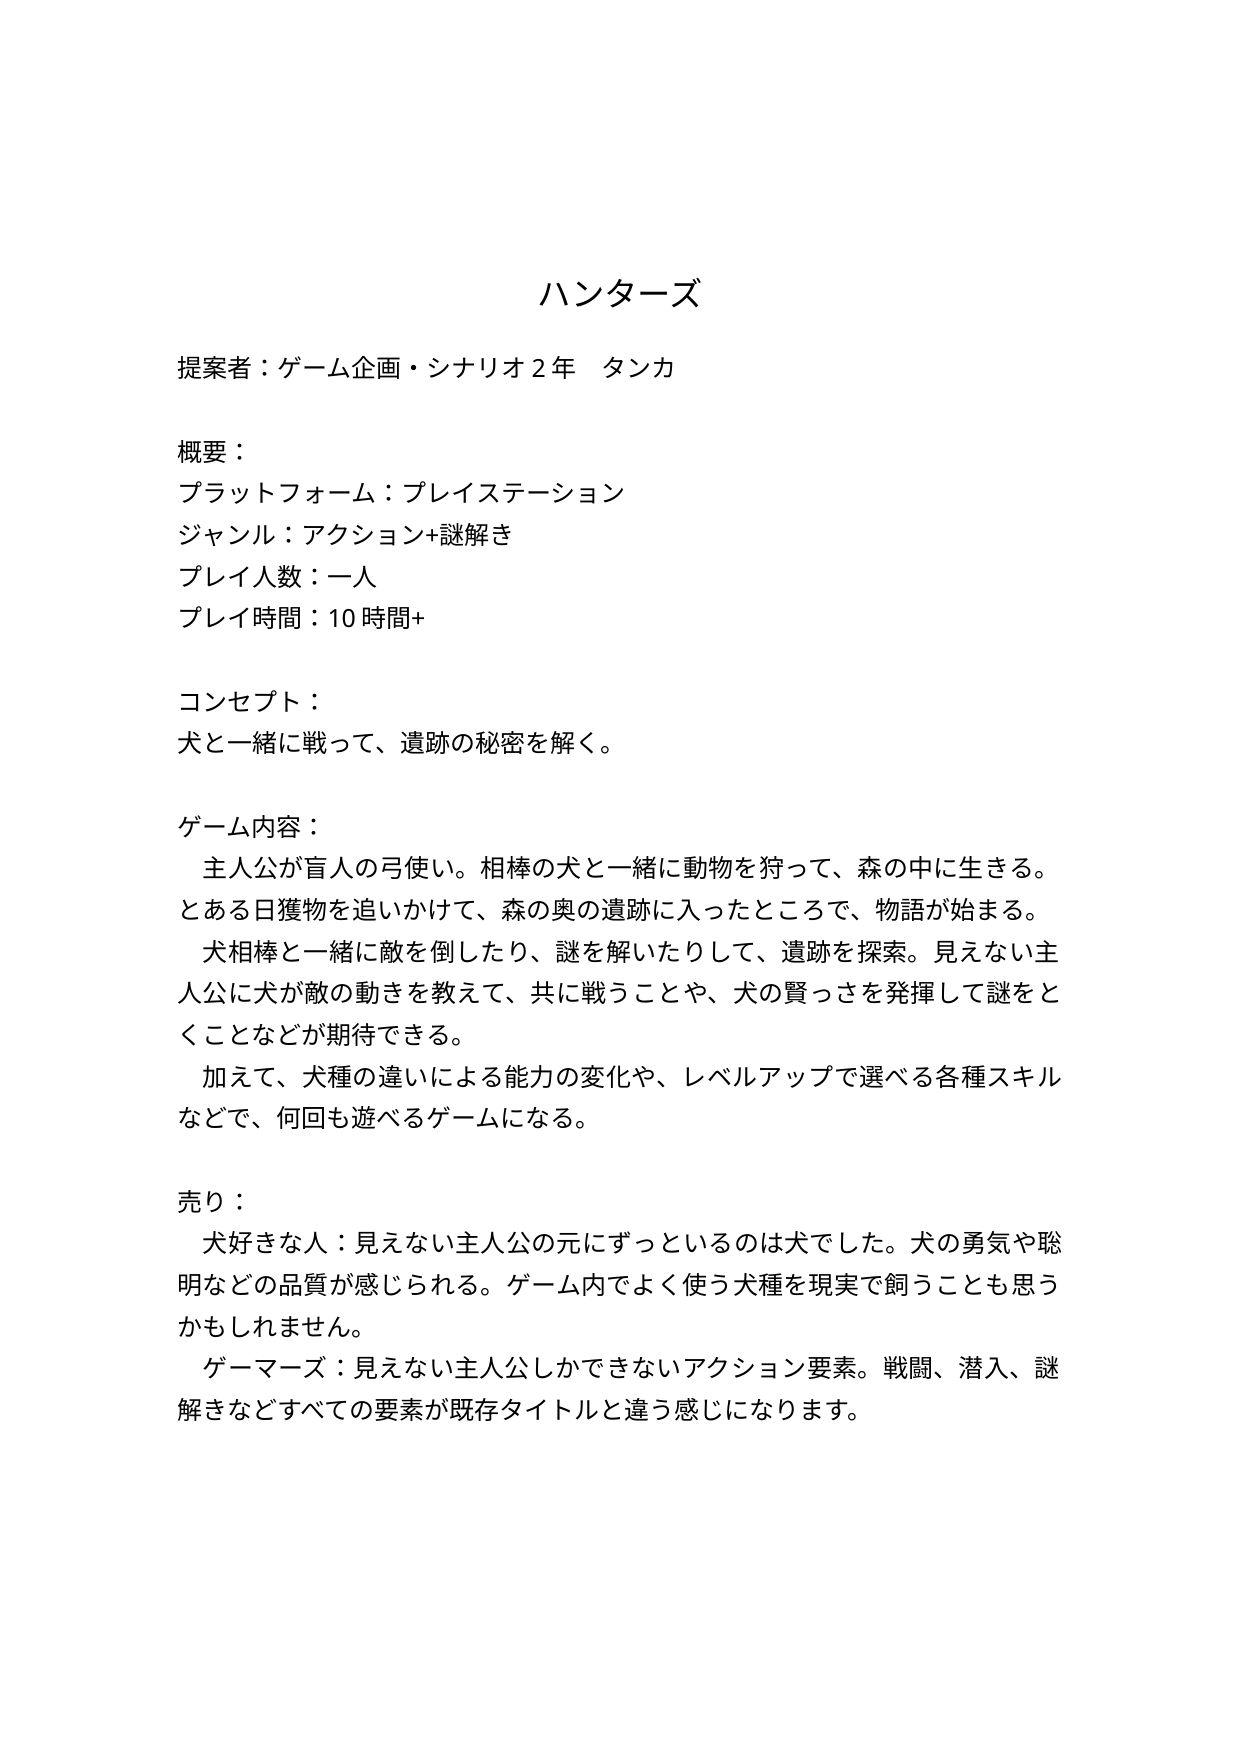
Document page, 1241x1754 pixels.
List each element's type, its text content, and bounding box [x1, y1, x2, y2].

text ゲーム内容： [177, 804, 1063, 846]
text ジャンル：アクション+謎解き [177, 513, 1063, 554]
text 犬と一緒に戦って、遺跡の秘密を解く。 [177, 721, 1063, 763]
text 犬相棒と一緒に敵を倒したり、謎を解いたりして、遺跡を探索。見えない主人公に犬が敵の動きを教えて、共に戦うことや、犬の賢っさを発揮して謎をとくことなどが期待できる。 [177, 929, 1063, 1054]
title ハンターズ [177, 250, 1063, 333]
text プレイ時間：10時間+ [177, 596, 1063, 638]
text 犬好きな人：見えない主人公の元にずっといるのは犬でした。犬の勇気や聡明などの品質が感じられる。ゲーム内でよく使う犬種を現実で飼うことも思うかもしれません。 [177, 1221, 1063, 1346]
text ゲーマーズ：見えない主人公しかできないアクション要素。戦闘、潜入、謎解きなどすべての要素が既存タイトルと違う感じになります。 [177, 1346, 1063, 1429]
text 主人公が盲人の弓使い。相棒の犬と一緒に動物を狩って、森の中に生きる。とある日獲物を追いかけて、森の奥の遺跡に入ったところで、物語が始まる。 [177, 846, 1063, 929]
text 売り： [177, 1179, 1063, 1221]
text プラットフォーム：プレイステーション [177, 471, 1063, 513]
text 加えて、犬種の違いによる能力の変化や、レベルアップで選べる各種スキルなどで、何回も遊べるゲームになる。 [177, 1054, 1063, 1138]
text 提案者：ゲーム企画・シナリオ2年 タンカ [177, 346, 1063, 388]
text コンセプト： [177, 679, 1063, 721]
text 概要： [177, 429, 1063, 471]
text プレイ人数：一人 [177, 554, 1063, 596]
